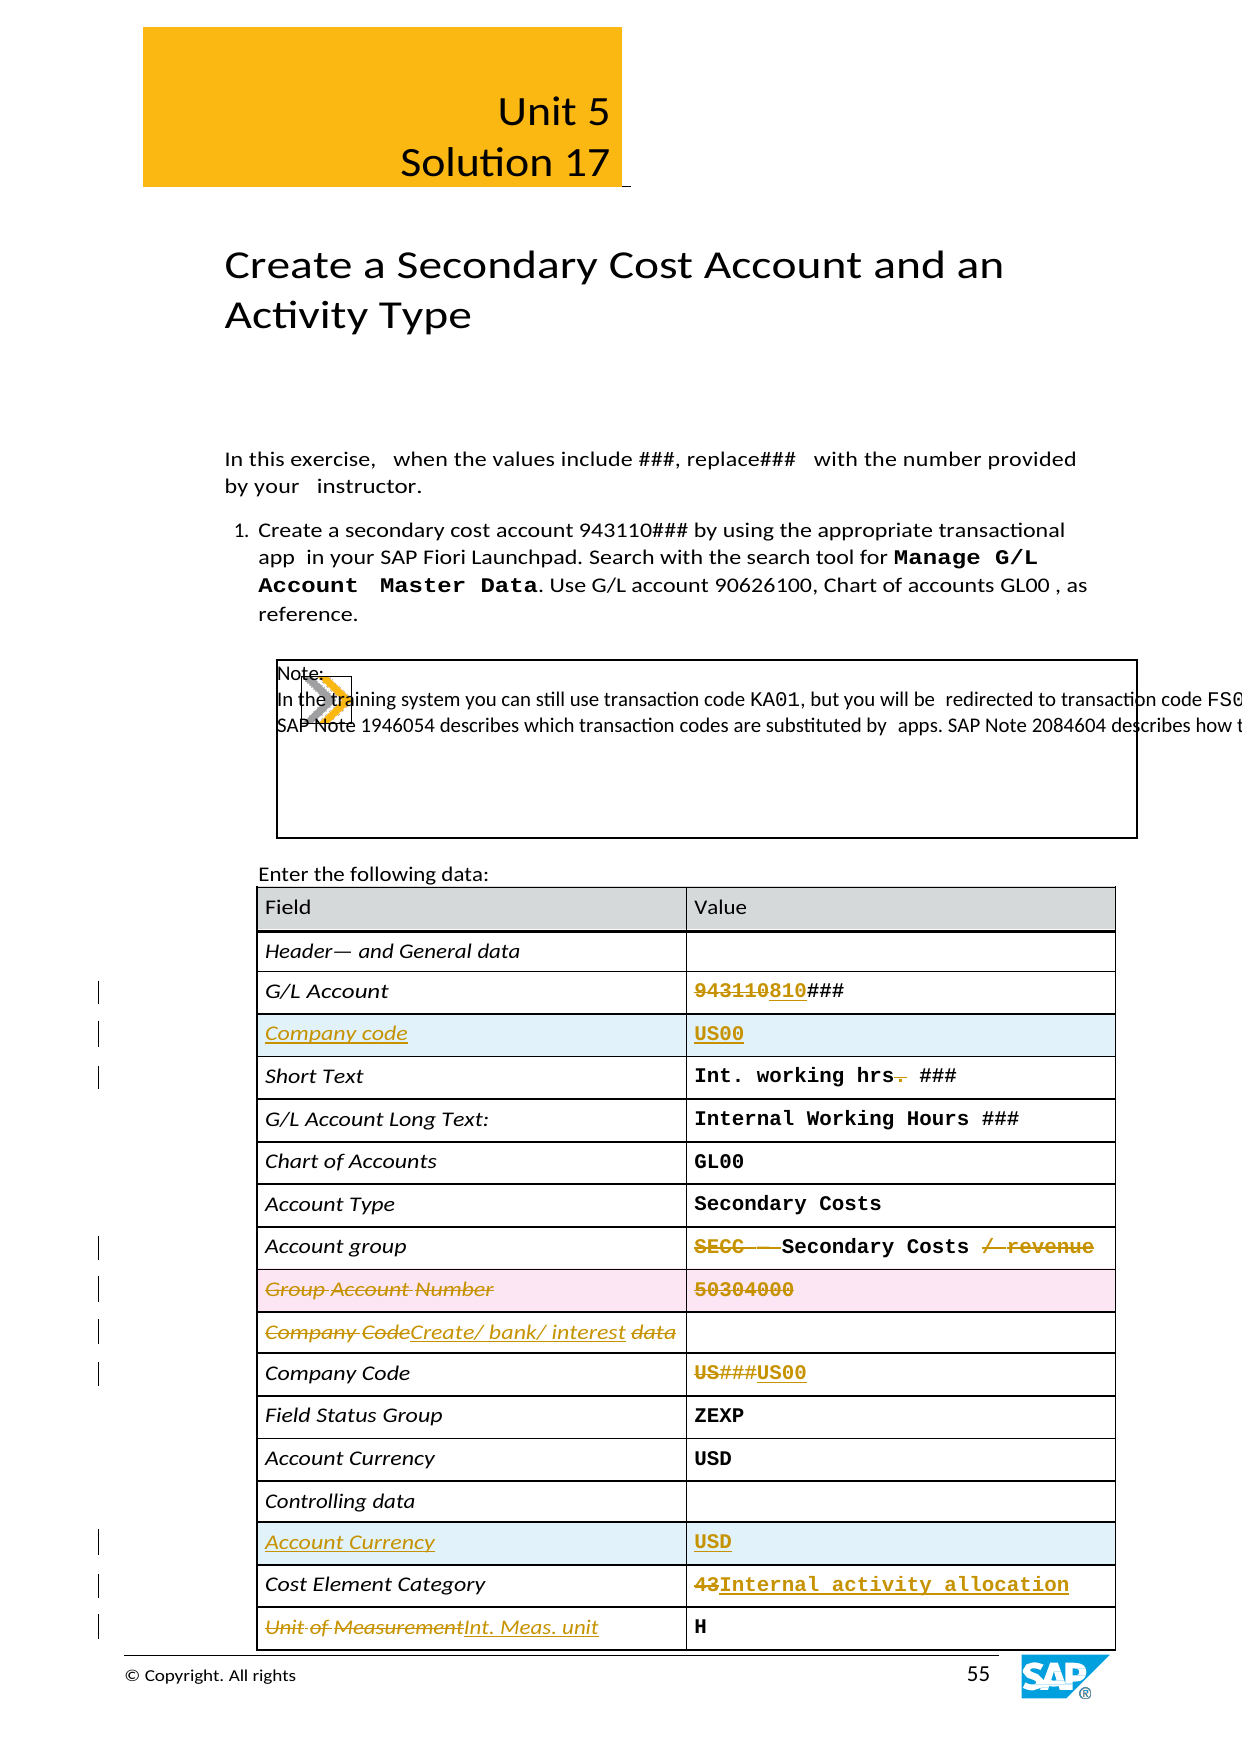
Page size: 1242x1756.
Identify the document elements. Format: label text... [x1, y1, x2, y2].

table_cell Controlling data [258, 1482, 686, 1521]
table_cell [687, 933, 1115, 971]
list Create a secondary cost account 943110### by using the appropriate transactional app in your SAP Fiori Launchpad. Search with the search tool for Manage G/L Account Master Data. Use G/L account 90626100, Chart of accounts GL00 , as reference. [233, 517, 1097, 626]
text Enter the following data: [258, 861, 1131, 886]
table_cell G/L Account Long Text: [258, 1100, 686, 1141]
table_cell Cost Element Category [258, 1566, 686, 1606]
table_cell ZEXP [687, 1397, 1115, 1437]
table_cell Secondary Costs [687, 1185, 1115, 1226]
table_cell Account group [258, 1228, 686, 1268]
table_cell Company Code [258, 1354, 686, 1395]
table_cell Internal Working Hours ### [687, 1100, 1115, 1141]
table_cell Field Status Group [258, 1397, 686, 1437]
table_cell Account Type [258, 1185, 686, 1226]
table_cell G/L Account [258, 972, 686, 1013]
table_cell ### [687, 972, 1115, 1013]
table_cell USD [687, 1439, 1115, 1480]
subtitle Create a Secondary Cost Account and an Activity Type [224, 240, 1097, 338]
table_cell GL00 [687, 1143, 1115, 1183]
table_cell [687, 1482, 1115, 1521]
table_header Value [687, 888, 1115, 929]
table_cell Account Currency [258, 1439, 686, 1480]
table_cell H [687, 1608, 1115, 1649]
table_cell [687, 1354, 1115, 1395]
picture [1079, 1687, 1091, 1699]
table_header Field [258, 888, 686, 929]
table_cell [687, 1566, 1115, 1606]
table_cell Header— and General data [258, 933, 686, 971]
table_cell [258, 1313, 686, 1352]
picture [302, 677, 351, 723]
text In this exercise, when the values include ###, replace### with the number provided by your instructor. [224, 447, 1097, 499]
table_cell [687, 1313, 1115, 1352]
table_cell Int. working hrs ### [687, 1057, 1115, 1098]
table_cell Short Text [258, 1057, 686, 1098]
table_cell Chart of Accounts [258, 1143, 686, 1183]
table_cell [258, 1608, 686, 1649]
table_cell Secondary Costs [687, 1228, 1115, 1268]
